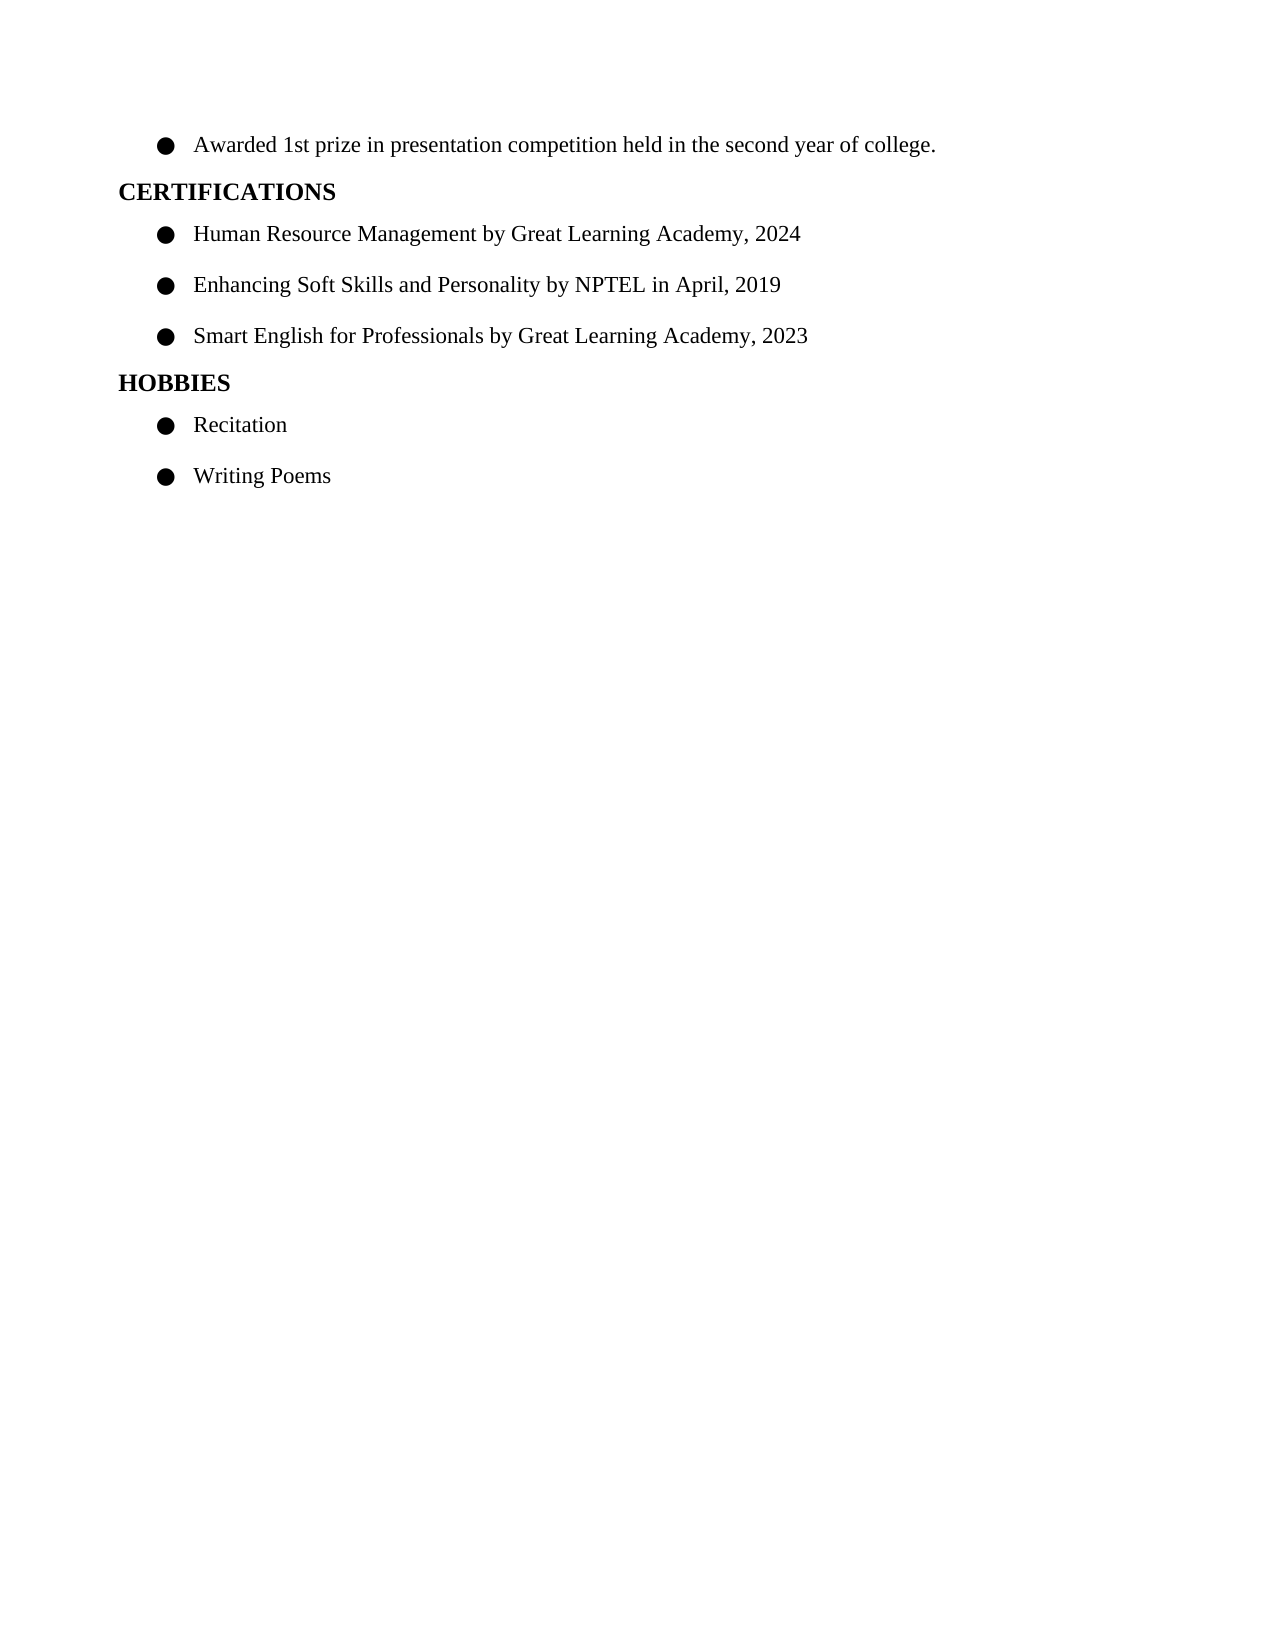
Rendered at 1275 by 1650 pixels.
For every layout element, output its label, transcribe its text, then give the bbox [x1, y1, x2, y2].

list Human Resource Management by Great Learning Academy, 2024 [156, 208, 1157, 255]
list Enhancing Soft Skills and Personality by NPTEL in April, 2019 [156, 258, 1157, 305]
list Writing Poems [156, 449, 1157, 496]
list Recitation [156, 399, 1157, 446]
list Smart English for Professionals by Great Learning Academy, 2023 [156, 309, 1157, 356]
text HOBBIES [118, 368, 1157, 396]
text CERTIFICATIONS [118, 177, 1157, 205]
list Awarded 1st prize in presentation competition held in the second year of college. [156, 118, 1157, 165]
